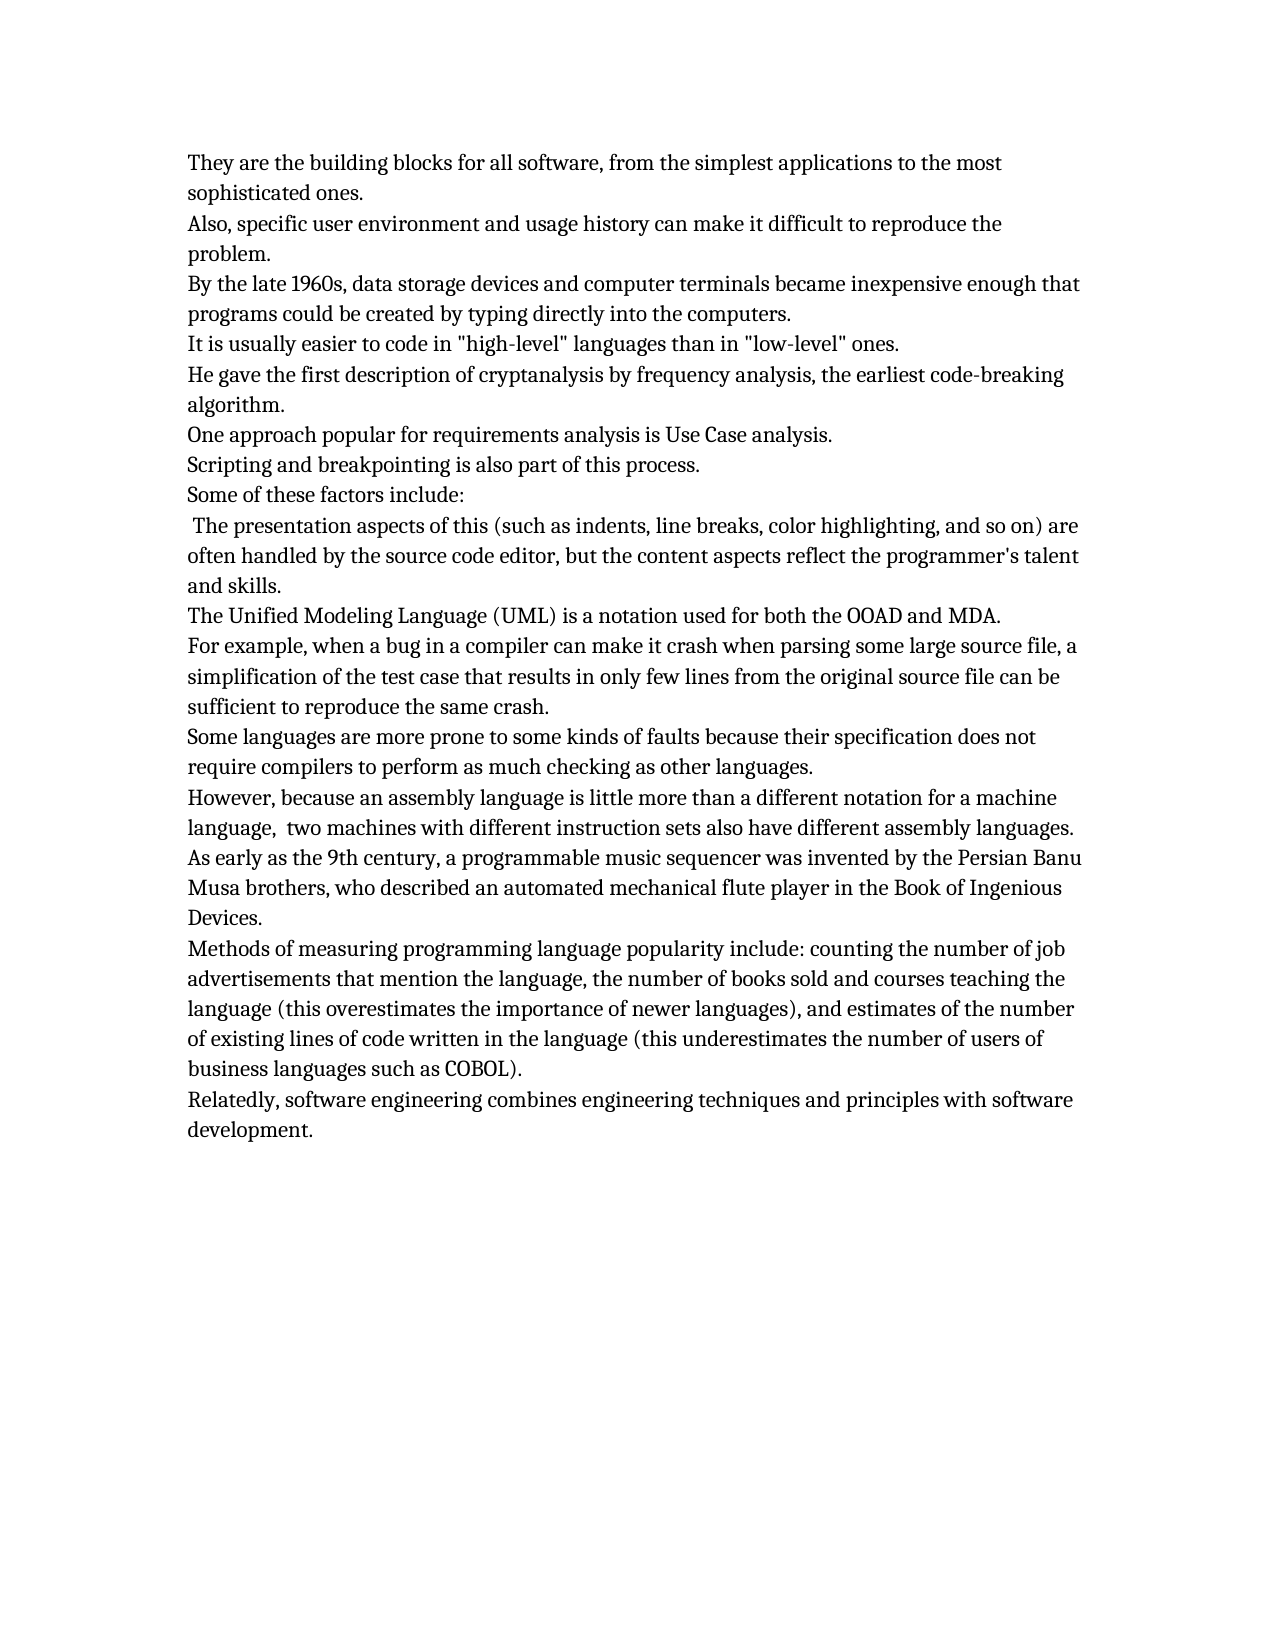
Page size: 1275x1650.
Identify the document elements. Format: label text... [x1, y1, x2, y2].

text They are the building blocks for all software, from the simplest applications to the most sophisticated ones. Also, specific user environment and usage history can make it difficult to reproduce the problem. By the late 1960s, data storage devices and computer terminals became inexpensive enough that programs could be created by typing directly into the computers. It is usually easier to code in "high-level" languages than in "low-level" ones. He gave the first description of cryptanalysis by frequency analysis, the earliest code-breaking algorithm. One approach popular for requirements analysis is Use Case analysis. Scripting and breakpointing is also part of this process. Some of these factors include: The presentation aspects of this (such as indents, line breaks, color highlighting, and so on) are often handled by the source code editor, but the content aspects reflect the programmer's talent and skills. The Unified Modeling Language (UML) is a notation used for both the OOAD and MDA. For example, when a bug in a compiler can make it crash when parsing some large source file, a simplification of the test case that results in only few lines from the original source file can be sufficient to reproduce the same crash. Some languages are more prone to some kinds of faults because their specification does not require compilers to perform as much checking as other languages. However, because an assembly language is little more than a different notation for a machine language, two machines with different instruction sets also have different assembly languages. As early as the 9th century, a programmable music sequencer was invented by the Persian Banu Musa brothers, who described an automated mechanical flute player in the Book of Ingenious Devices. Methods of measuring programming language popularity include: counting the number of job advertisements that mention the language, the number of books sold and courses teaching the language (this overestimates the importance of newer languages), and estimates of the number of existing lines of code written in the language (this underestimates the number of users of business languages such as COBOL). Relatedly, software engineering combines engineering techniques and principles with software development. [187, 150, 1087, 1143]
